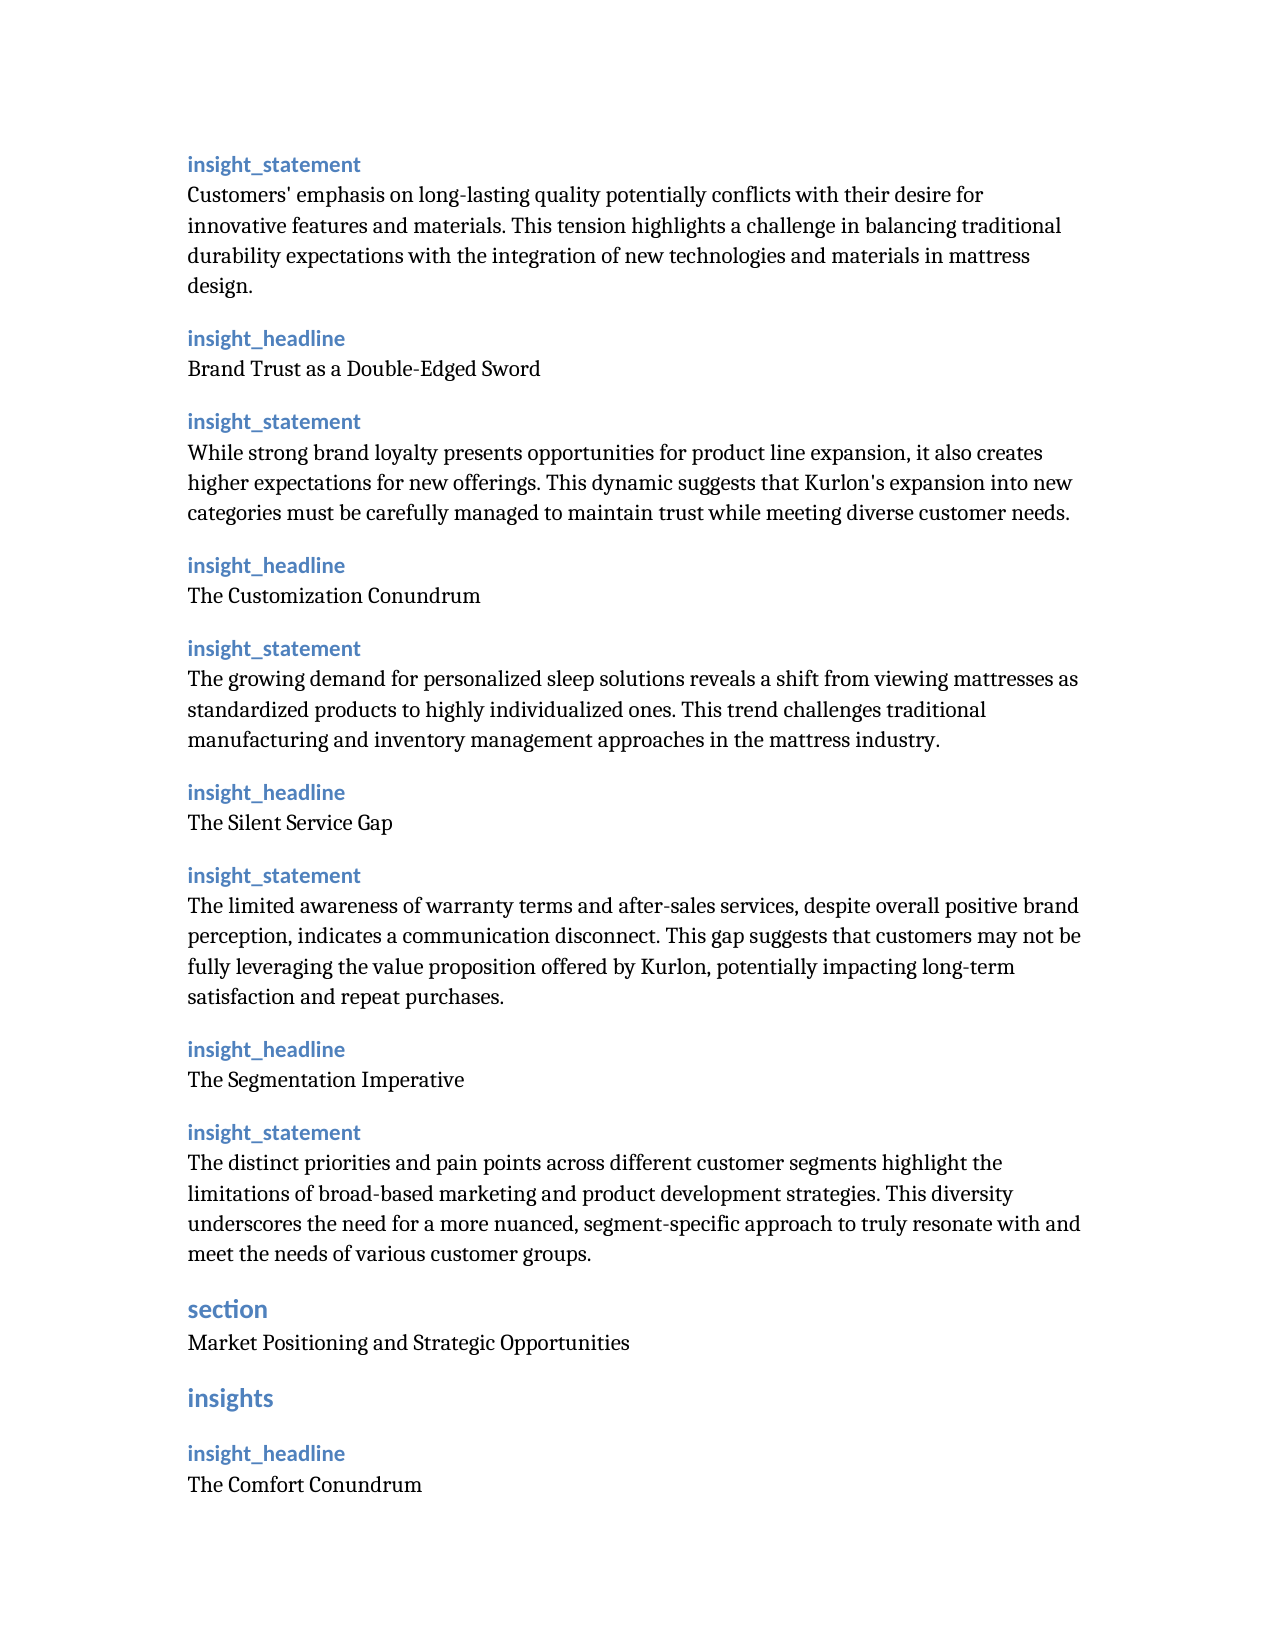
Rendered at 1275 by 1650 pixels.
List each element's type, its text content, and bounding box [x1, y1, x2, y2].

subtitle insights [187, 1381, 1087, 1414]
text The Comfort Conundrum [187, 1472, 1087, 1498]
text Brand Trust as a Double-Edged Sword [187, 356, 1087, 382]
text The Silent Service Gap [187, 810, 1087, 836]
subtitle insight_headline [187, 1035, 1087, 1063]
subtitle insight_headline [187, 324, 1087, 352]
subtitle insight_statement [187, 1118, 1087, 1146]
text The Customization Conundrum [187, 583, 1087, 609]
subtitle insight_statement [187, 634, 1087, 662]
subtitle insight_statement [187, 407, 1087, 435]
subtitle insight_statement [187, 150, 1087, 178]
text While strong brand loyalty presents opportunities for product line expansion, it also creates higher expectations for new offerings. This dynamic suggests that Kurlon's expansion into new categories must be carefully managed to maintain trust while meeting diverse customer needs. [187, 439, 1087, 526]
text Market Positioning and Strategic Opportunities [187, 1330, 1087, 1356]
subtitle insight_headline [187, 551, 1087, 579]
text The limited awareness of warranty terms and after-sales services, despite overall positive brand perception, indicates a communication disconnect. This gap suggests that customers may not be fully leveraging the value proposition offered by Kurlon, potentially impacting long-term satisfaction and repeat purchases. [187, 893, 1087, 1010]
subtitle insight_headline [187, 778, 1087, 806]
subtitle insight_headline [187, 1439, 1087, 1467]
text Customers' emphasis on long-lasting quality potentially conflicts with their desire for innovative features and materials. This tension highlights a challenge in balancing traditional durability expectations with the integration of new technologies and materials in mattress design. [187, 182, 1087, 299]
subtitle section [187, 1292, 1087, 1325]
text The growing demand for personalized sleep solutions reveals a shift from viewing mattresses as standardized products to highly individualized ones. This trend challenges traditional manufacturing and inventory management approaches in the mattress industry. [187, 666, 1087, 753]
text The distinct priorities and pain points across different customer segments highlight the limitations of broad-based marketing and product development strategies. This diversity underscores the need for a more nuanced, segment-specific approach to truly resonate with and meet the needs of various customer groups. [187, 1150, 1087, 1267]
subtitle insight_statement [187, 861, 1087, 889]
text The Segmentation Imperative [187, 1067, 1087, 1093]
